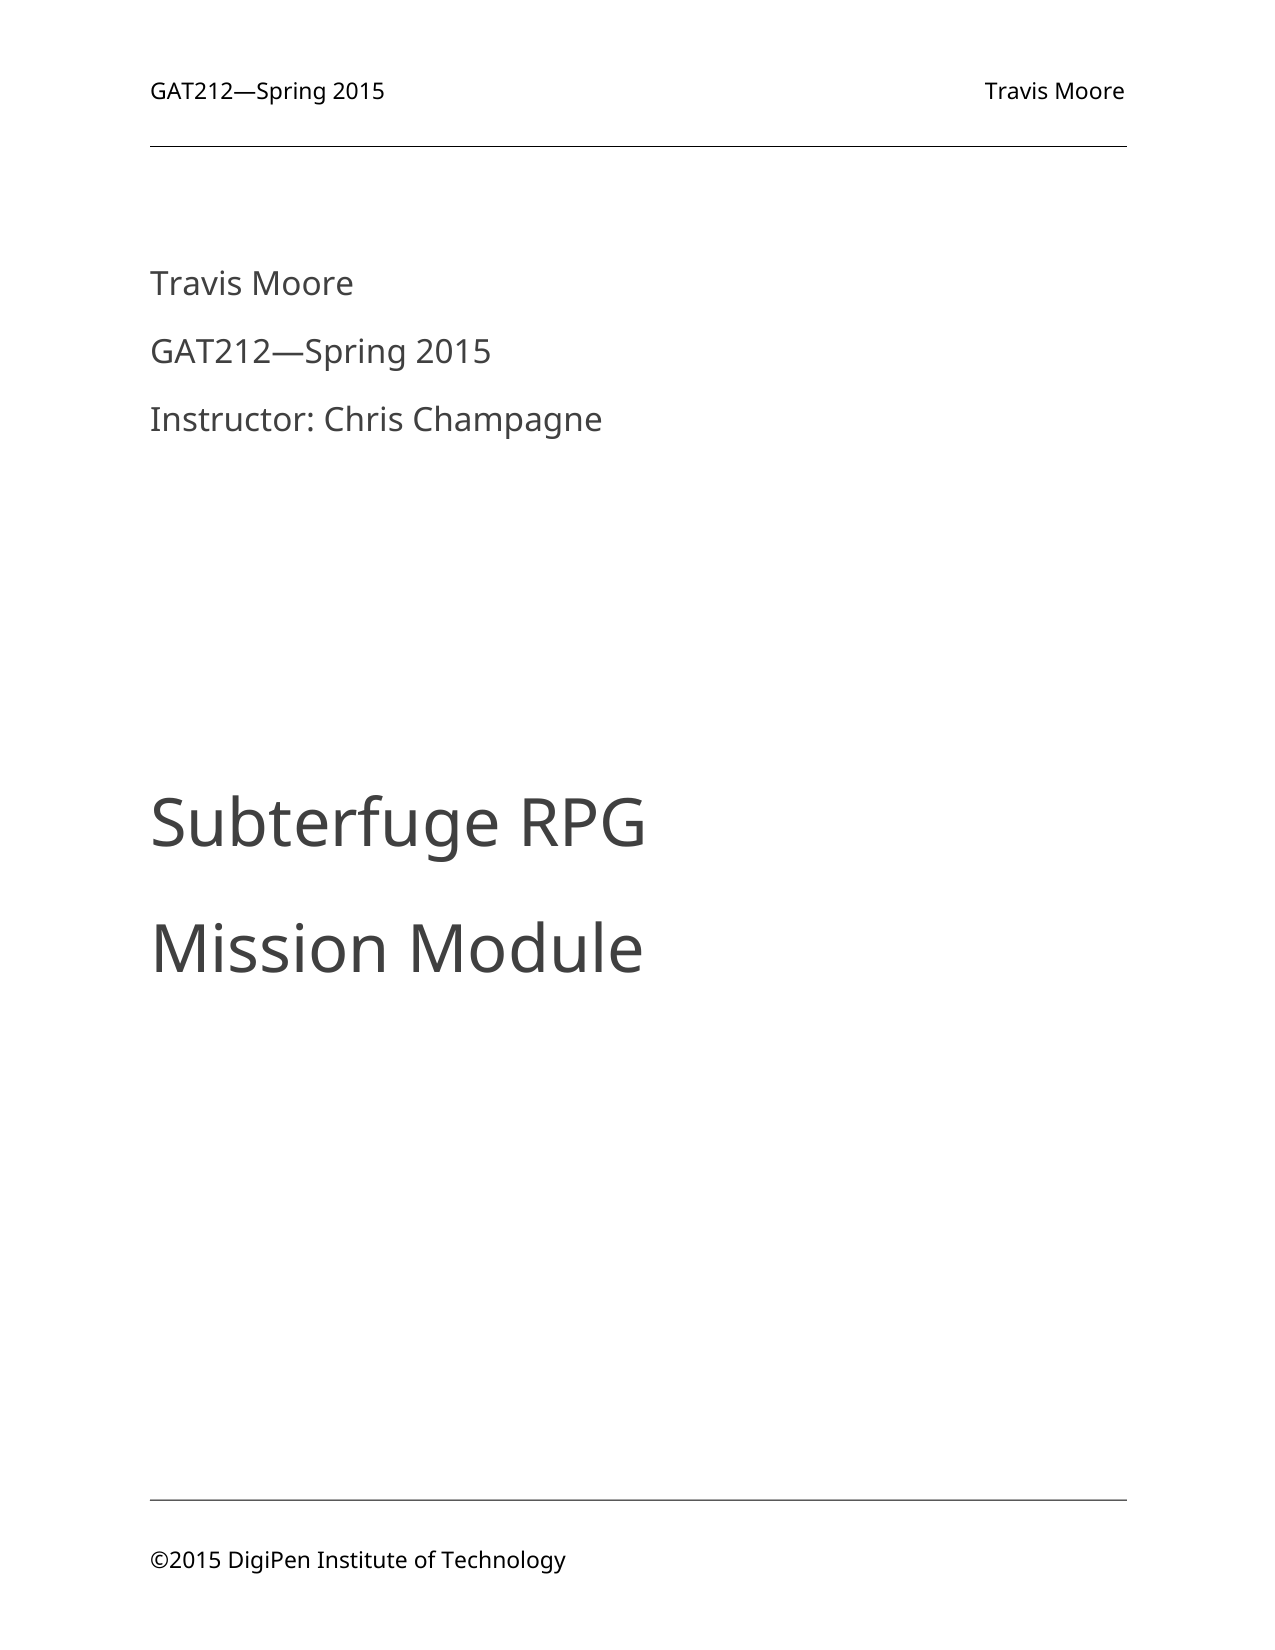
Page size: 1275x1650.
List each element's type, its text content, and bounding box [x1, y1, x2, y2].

text Mission Module [150, 901, 1125, 992]
text GAT212—Spring 2015 [150, 328, 1125, 373]
text Travis Moore [150, 260, 1125, 305]
text Subterfuge RPG [150, 776, 1125, 866]
text Instructor: Chris Champagne [150, 396, 1125, 441]
